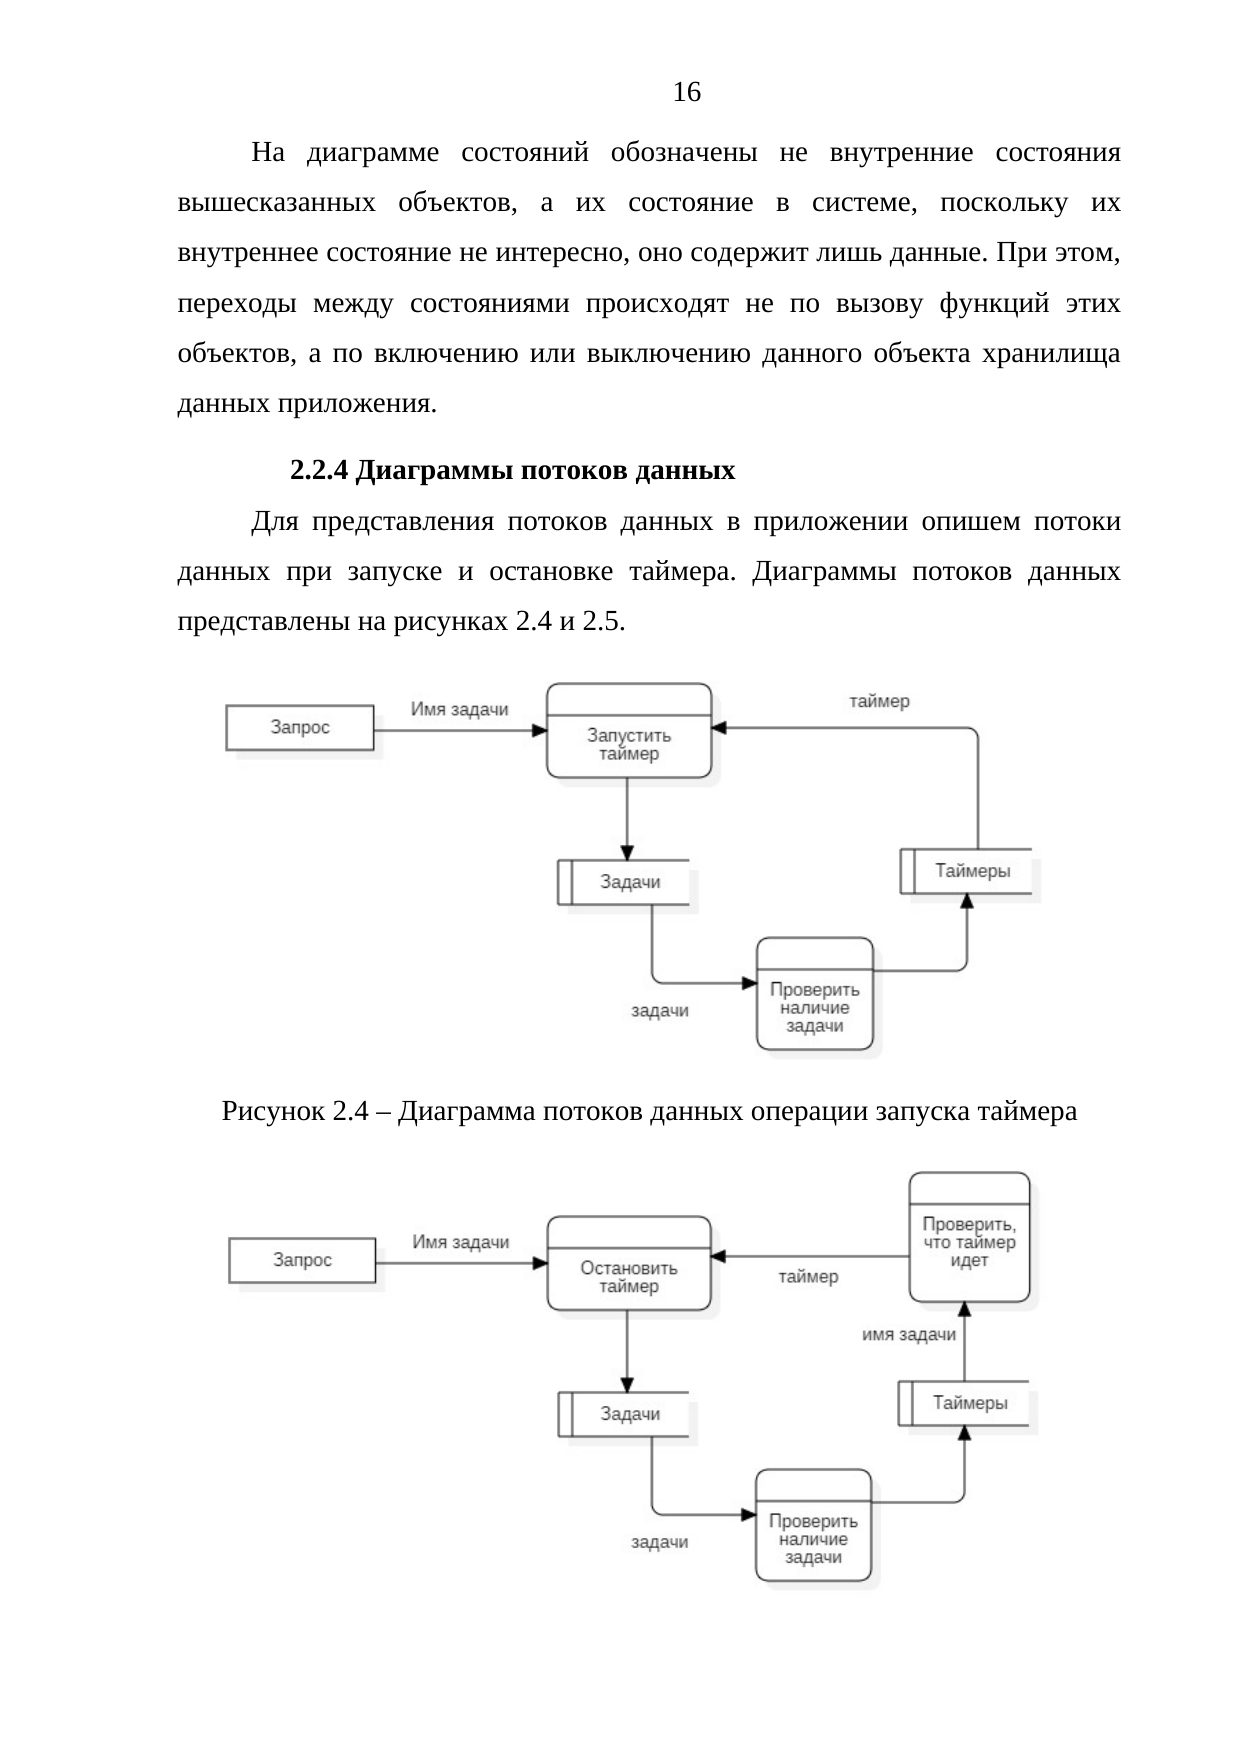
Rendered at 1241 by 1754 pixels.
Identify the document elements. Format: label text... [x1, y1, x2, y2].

subtitle Диаграммы потоков данных [290, 452, 1122, 486]
text Для представления потоков данных в приложении опишем потоки данных при запуске и остановке таймера. Диаграммы потоков данных представлены на рисунках 2.4 и 2.5. [177, 503, 1122, 637]
picture [216, 1160, 1084, 1601]
text На диаграмме состояний обозначены не внутренние состояния вышесказанных объектов, а их состояние в системе, поскольку их внутреннее состояние не интересно, оно содержит лишь данные. При этом, переходы между состояниями происходят не по вызову функций этих объектов, а по включению или выключению данного объекта хранилища данных приложения. [177, 134, 1122, 419]
text Рисунок 2.4 – Диаграмма потоков данных операции запуска таймера [177, 1093, 1122, 1126]
picture [213, 670, 1086, 1060]
